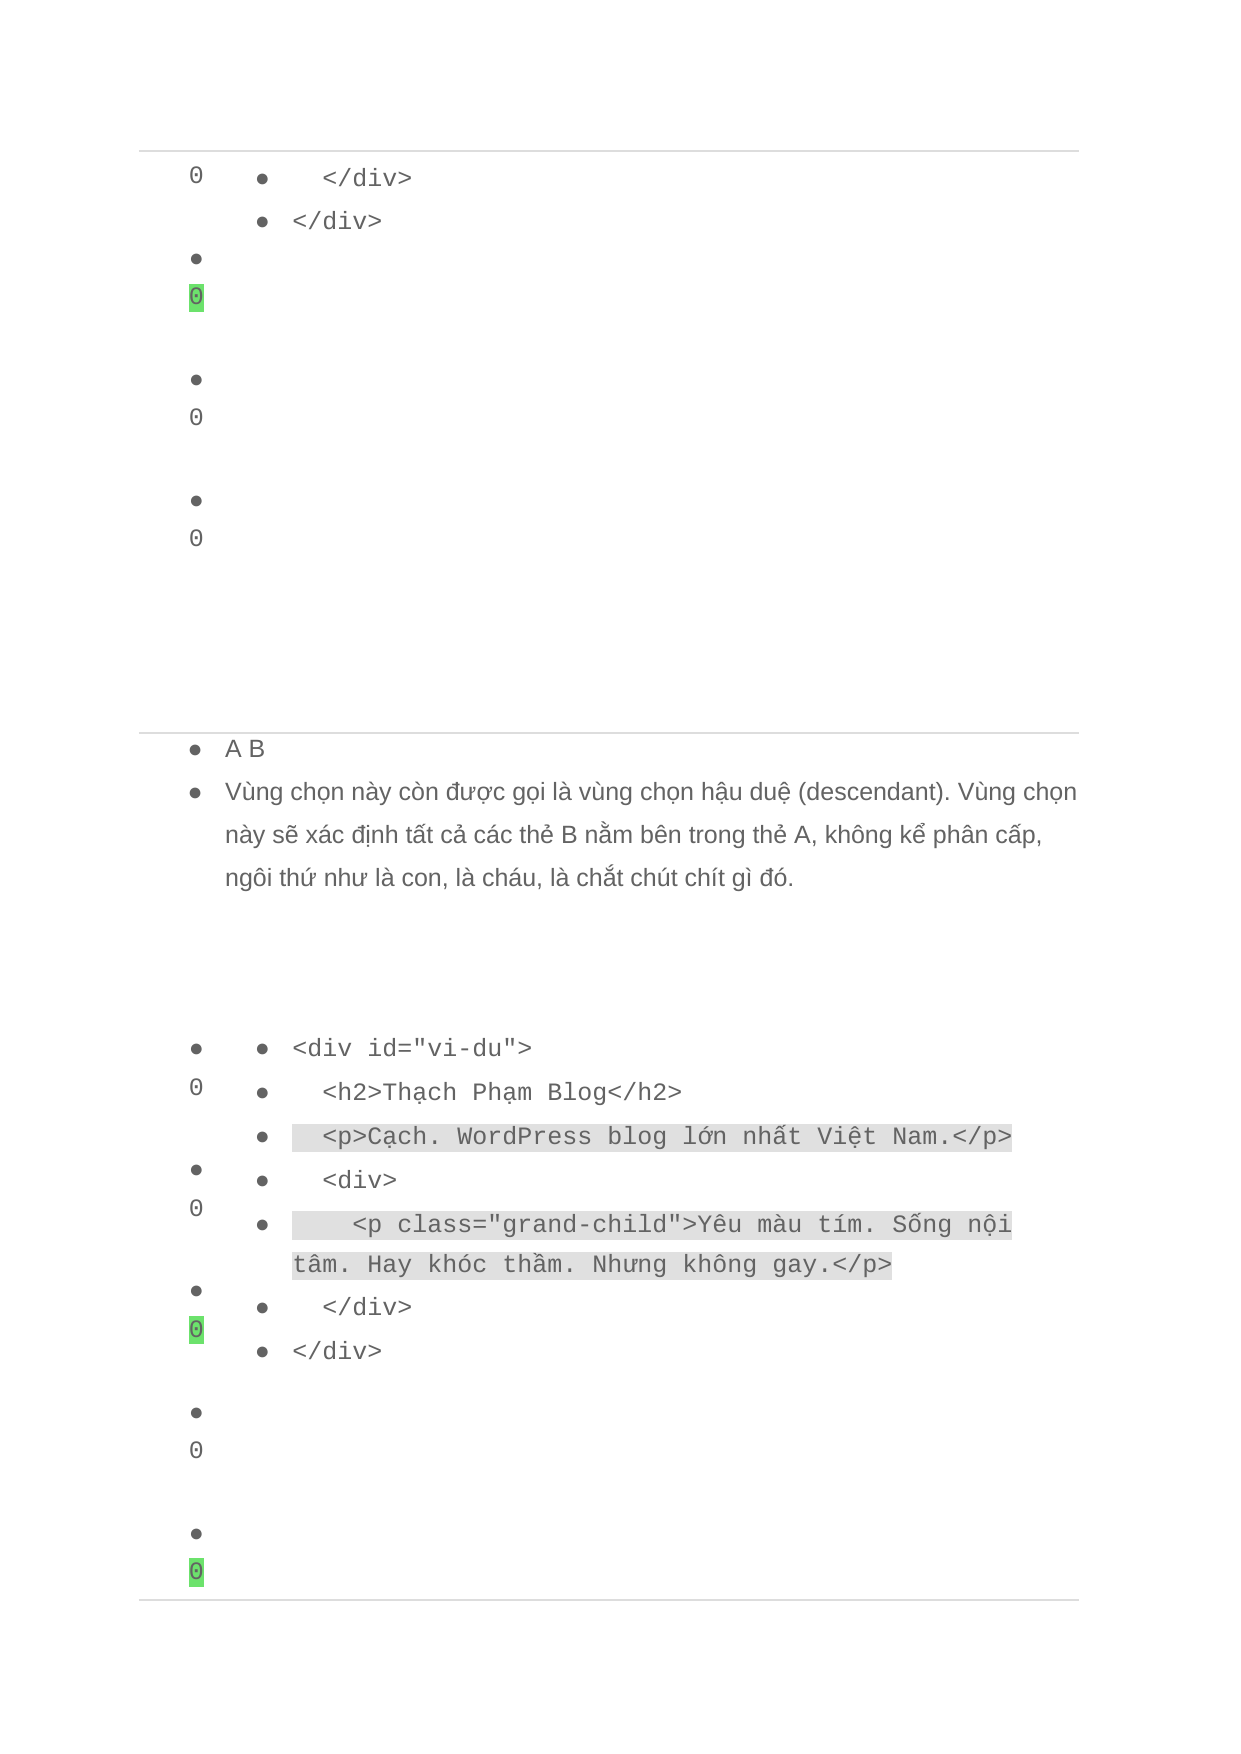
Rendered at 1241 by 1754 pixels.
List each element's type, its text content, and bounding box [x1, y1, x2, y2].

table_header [139, 1021, 204, 1599]
list Vùng chọn này còn được gọi là vùng chọn hậu duệ (descendant). Vùng chọn này sẽ xác định tất cả các thẻ B nằm bên trong thẻ A, không kể phân cấp, ngôi thứ như là con, là cháu, là chắt chút chít gì đó. [187, 777, 1090, 892]
list A B [187, 734, 1090, 763]
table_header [139, 152, 204, 732]
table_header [205, 1021, 1079, 1599]
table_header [205, 152, 1079, 732]
